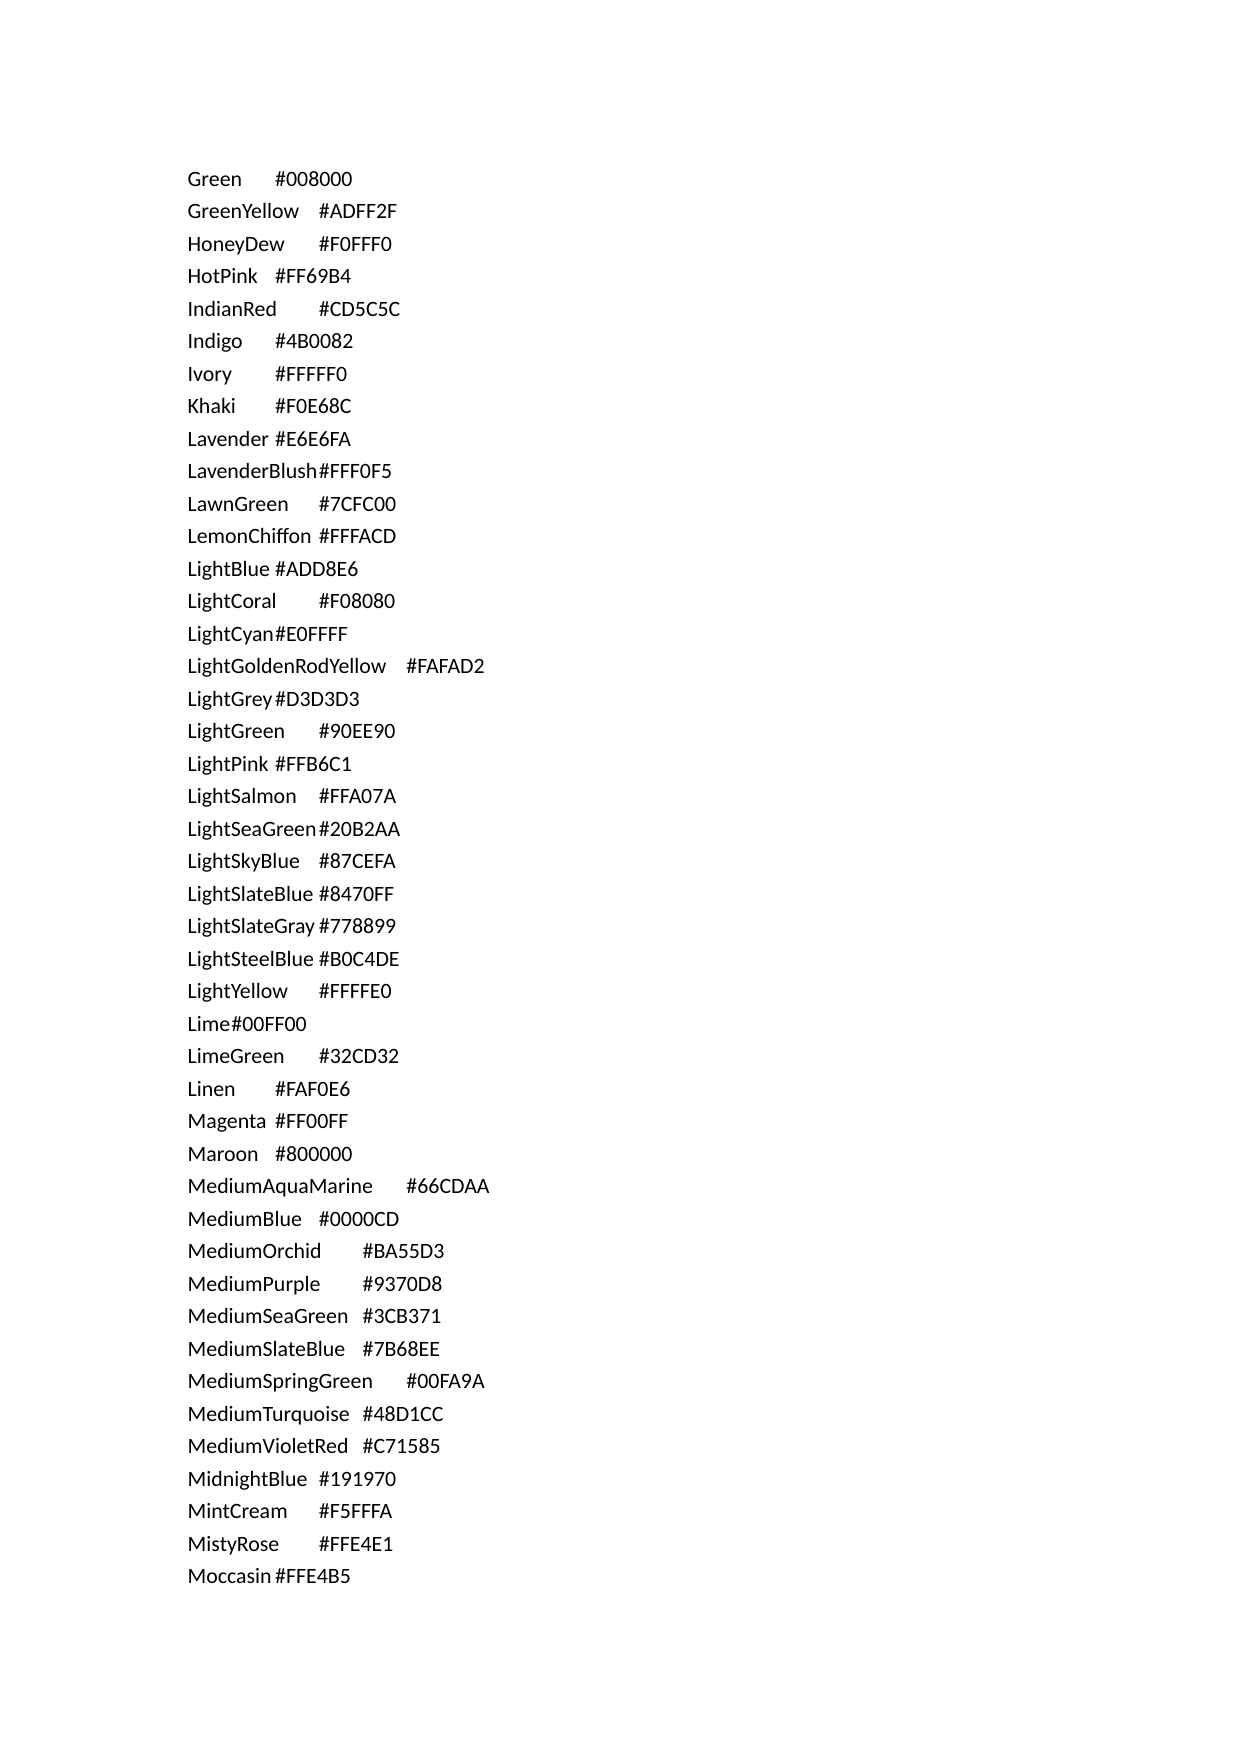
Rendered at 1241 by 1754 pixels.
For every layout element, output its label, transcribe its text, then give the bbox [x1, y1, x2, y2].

text MediumOrchid #BA55D3 [187, 1234, 1053, 1267]
text Moccasin #FFE4B5 [187, 1559, 1053, 1592]
text LightSteelBlue #B0C4DE [187, 942, 1053, 974]
text Ivory #FFFFF0 [187, 357, 1053, 389]
text MediumSpringGreen #00FA9A [187, 1364, 1053, 1397]
text LightYellow #FFFFE0 [187, 974, 1053, 1007]
text MediumAquaMarine #66CDAA [187, 1169, 1053, 1202]
text MidnightBlue #191970 [187, 1462, 1053, 1494]
text LightSalmon #FFA07A [187, 779, 1053, 812]
text MediumVioletRed #C71585 [187, 1429, 1053, 1462]
text MediumSlateBlue #7B68EE [187, 1332, 1053, 1364]
text MediumPurple #9370D8 [187, 1267, 1053, 1299]
text LightSlateGray #778899 [187, 909, 1053, 942]
text Green #008000 [187, 162, 1053, 194]
text Khaki #F0E68C [187, 389, 1053, 422]
text HoneyDew #F0FFF0 [187, 227, 1053, 259]
text MediumSeaGreen #3CB371 [187, 1299, 1053, 1332]
text Linen #FAF0E6 [187, 1072, 1053, 1104]
text LightPink #FFB6C1 [187, 747, 1053, 779]
text LightSkyBlue #87CEFA [187, 844, 1053, 877]
text IndianRed #CD5C5C [187, 292, 1053, 324]
text LightGrey #D3D3D3 [187, 682, 1053, 714]
text GreenYellow #ADFF2F [187, 194, 1053, 227]
text MintCream #F5FFFA [187, 1494, 1053, 1527]
text Indigo #4B0082 [187, 324, 1053, 357]
text LightSeaGreen #20B2AA [187, 812, 1053, 844]
text Magenta #FF00FF [187, 1104, 1053, 1137]
text LightGoldenRodYellow #FAFAD2 [187, 649, 1053, 682]
text LavenderBlush #FFF0F5 [187, 454, 1053, 487]
text LawnGreen #7CFC00 [187, 487, 1053, 519]
text MistyRose #FFE4E1 [187, 1527, 1053, 1559]
text LightSlateBlue #8470FF [187, 877, 1053, 909]
text Lime #00FF00 [187, 1007, 1053, 1039]
text LightGreen #90EE90 [187, 714, 1053, 747]
text LemonChiffon #FFFACD [187, 519, 1053, 552]
text LightBlue #ADD8E6 [187, 552, 1053, 584]
text Lavender #E6E6FA [187, 422, 1053, 454]
text Maroon #800000 [187, 1137, 1053, 1169]
text MediumBlue #0000CD [187, 1202, 1053, 1234]
text LightCoral #F08080 [187, 584, 1053, 617]
text HotPink #FF69B4 [187, 259, 1053, 292]
text LightCyan #E0FFFF [187, 617, 1053, 649]
text MediumTurquoise #48D1CC [187, 1397, 1053, 1429]
text LimeGreen #32CD32 [187, 1039, 1053, 1072]
